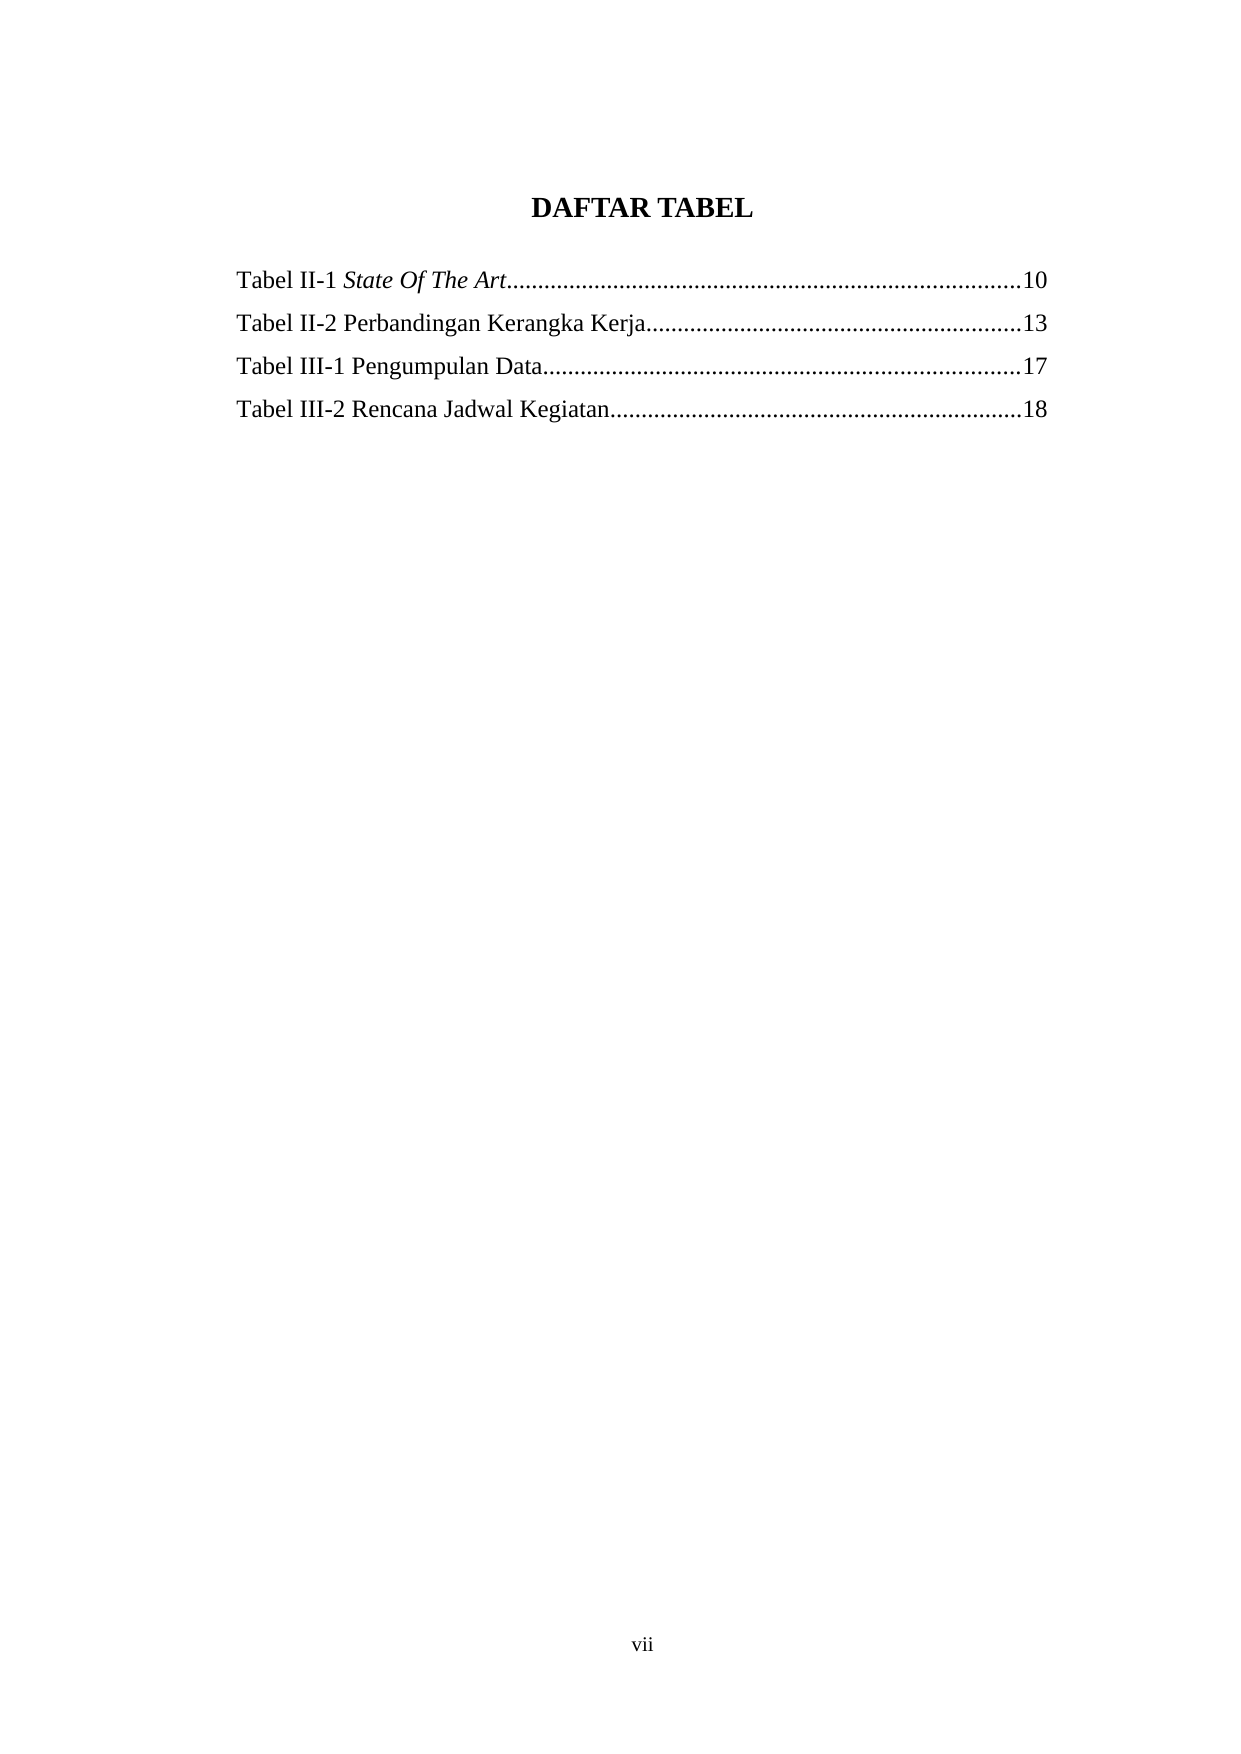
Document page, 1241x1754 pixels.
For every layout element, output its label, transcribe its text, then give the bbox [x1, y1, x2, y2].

text Tabel III-1 Pengumpulan Data 17 [236, 351, 1048, 380]
text Tabel II-1 State Of The Art 10 [236, 265, 1048, 294]
subtitle Daftar Tabel [236, 190, 1048, 223]
text Tabel II-2 Perbandingan Kerangka Kerja 13 [236, 308, 1048, 337]
text Tabel III-2 Rencana Jadwal Kegiatan 18 [236, 394, 1048, 423]
